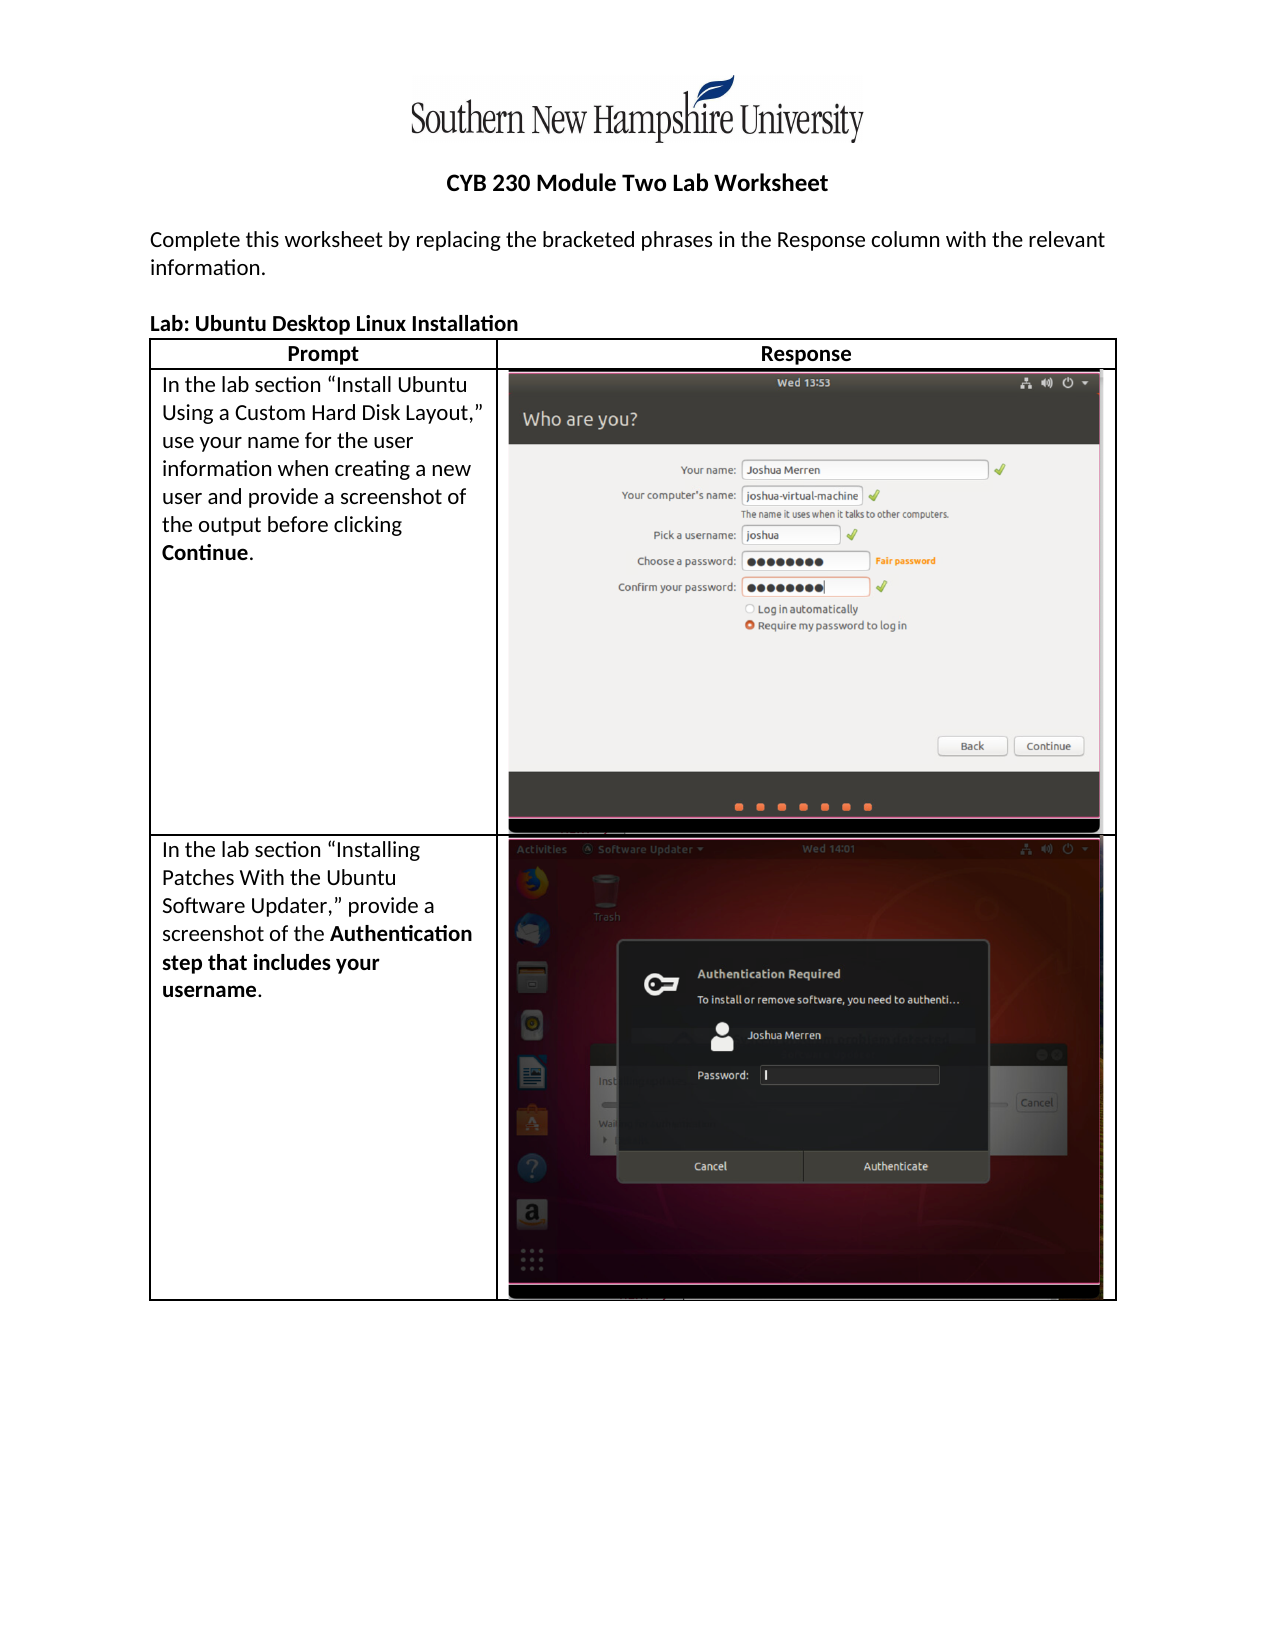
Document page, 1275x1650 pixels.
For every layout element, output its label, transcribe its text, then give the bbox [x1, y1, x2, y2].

table_cell [498, 370, 508, 833]
table_cell [498, 836, 508, 1299]
subtitle Lab: Ubuntu Desktop Linux Installation [150, 309, 1125, 337]
picture [508, 369, 1104, 834]
table_cell [1104, 370, 1115, 833]
table_header Response [498, 340, 1115, 368]
subtitle CYB 230 Module Two Lab Worksheet [150, 167, 1125, 197]
table_header Prompt [151, 340, 496, 368]
picture [508, 835, 1104, 1300]
text Complete this worksheet by replacing the bracketed phrases in the Response column with the relevant information. [150, 225, 1125, 281]
table_cell In the lab section “Installing Patches With the Ubuntu Software Updater,” provide a screenshot of the Authentication step that includes your username. [151, 836, 496, 1299]
table_cell [1104, 836, 1115, 1299]
table_cell In the lab section “Install Ubuntu Using a Custom Hard Disk Layout,” use your name for the user information when creating a new user and provide a screenshot of the output before clicking Continue. [151, 370, 496, 833]
picture [411, 75, 864, 143]
